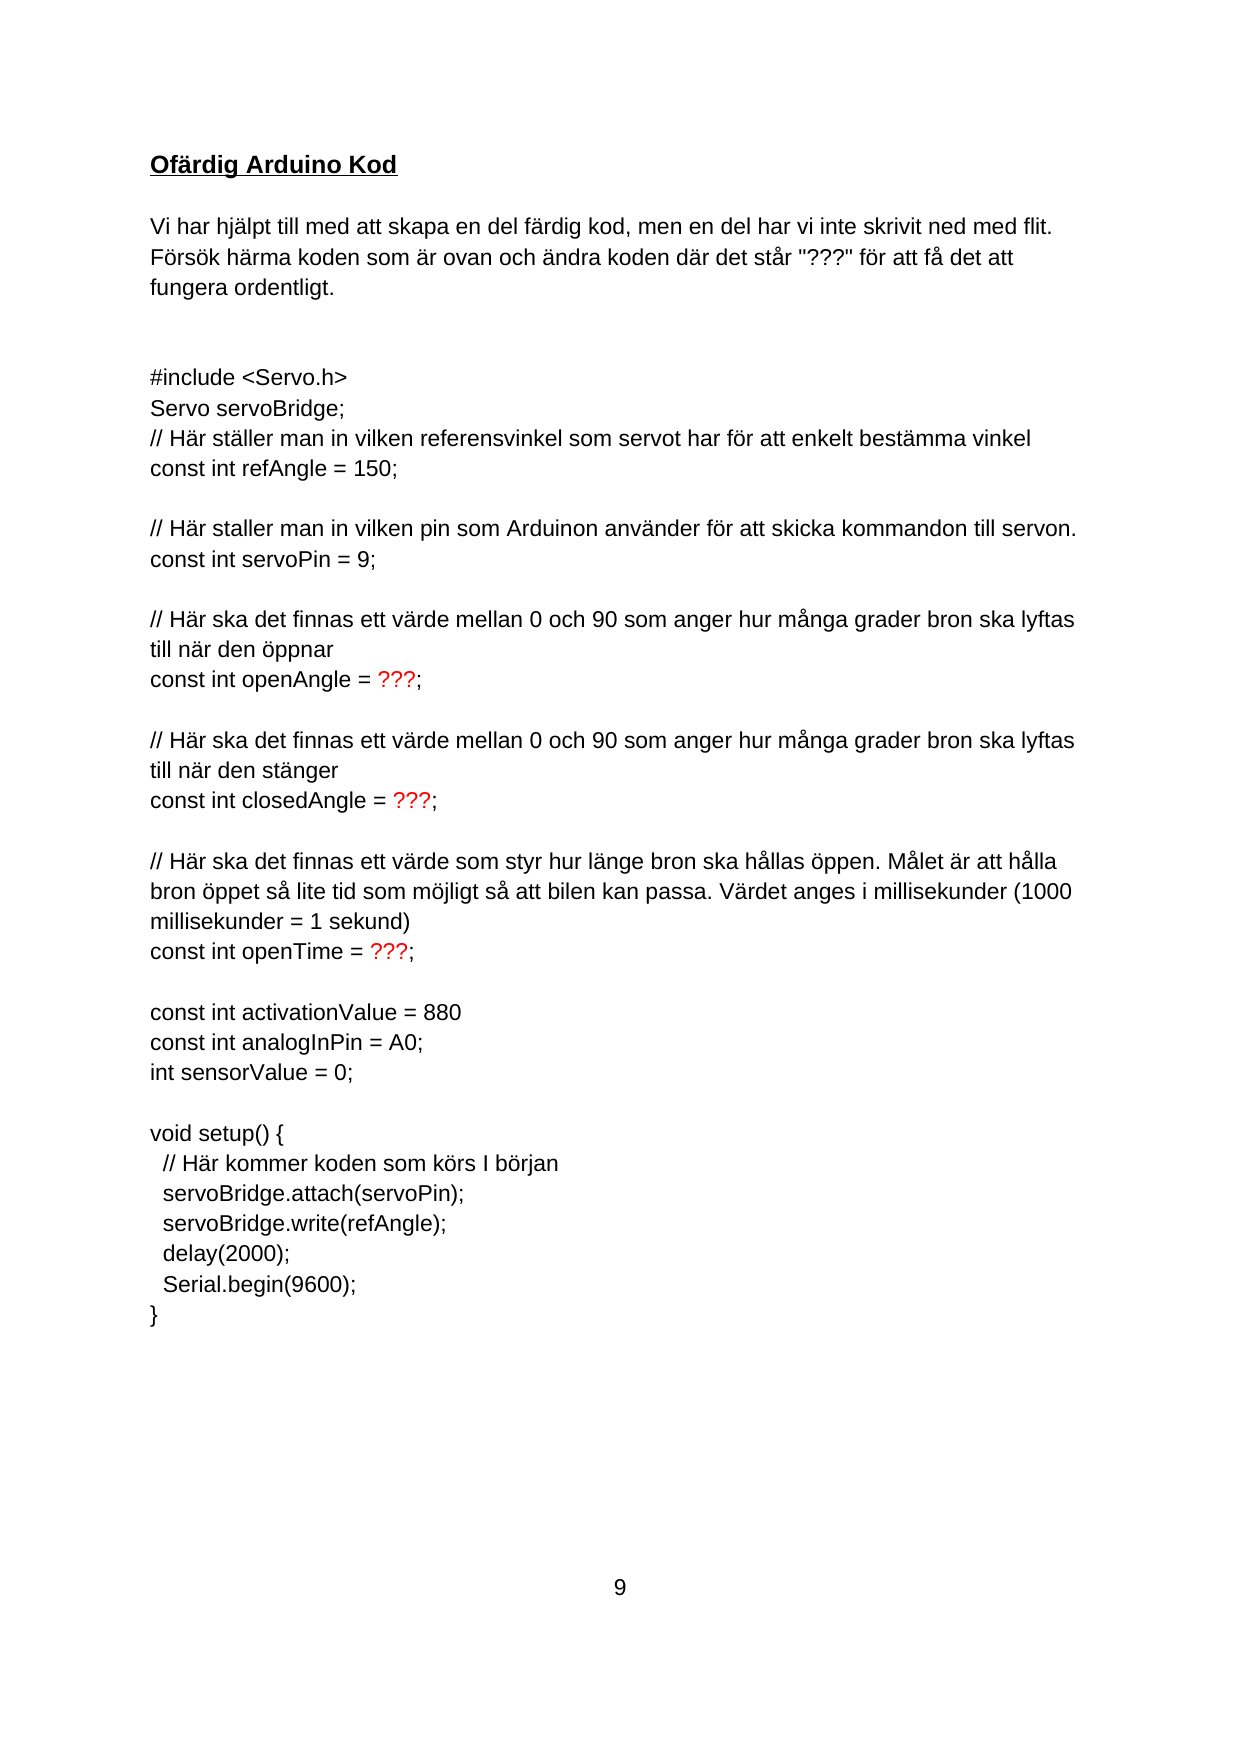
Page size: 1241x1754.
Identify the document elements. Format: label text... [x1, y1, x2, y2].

text Serial.begin(9600); [150, 1271, 1090, 1297]
text const int refAngle = 150; [150, 455, 1090, 481]
text const int servoPin = 9; [150, 546, 1090, 572]
text // Här ska det finnas ett värde mellan 0 och 90 som anger hur många grader bron ska lyftas till när den öppnar [150, 606, 1090, 662]
text // Här staller man in vilken pin som Arduinon använder för att skicka kommandon till servon. [150, 515, 1090, 542]
text #include <Servo.h> [150, 364, 1090, 391]
text void setup() { [150, 1119, 1090, 1146]
text servoBridge.attach(servoPin); [150, 1180, 1090, 1206]
text const int openAngle = ???; [150, 666, 1090, 693]
text const int openTime = ???; [150, 938, 1090, 964]
text // Här ska det finnas ett värde mellan 0 och 90 som anger hur många grader bron ska lyftas till när den stänger [150, 727, 1090, 783]
text // Här kommer koden som körs I början [150, 1150, 1090, 1176]
text Ofärdig Arduino Kod [150, 150, 1090, 179]
text delay(2000); [150, 1240, 1090, 1267]
text } [150, 1301, 1090, 1327]
text // Här ska det finnas ett värde som styr hur länge bron ska hållas öppen. Målet är att hålla bron öppet så lite tid som möjligt så att bilen kan passa. Värdet anges i millisekunder (1000 millisekunder = 1 sekund) [150, 848, 1090, 934]
text // Här ställer man in vilken referensvinkel som servot har för att enkelt bestämma vinkel [150, 425, 1090, 451]
text Servo servoBridge; [150, 394, 1090, 421]
text Vi har hjälpt till med att skapa en del färdig kod, men en del har vi inte skrivit ned med flit. Försök härma koden som är ovan och ändra koden där det står "???" för att få det att fungera ordentligt. [150, 213, 1090, 300]
text const int activationValue = 880 [150, 999, 1090, 1025]
text const int analogInPin = A0; [150, 1029, 1090, 1055]
text int sensorValue = 0; [150, 1059, 1090, 1085]
text const int closedAngle = ???; [150, 787, 1090, 813]
text servoBridge.write(refAngle); [150, 1210, 1090, 1236]
